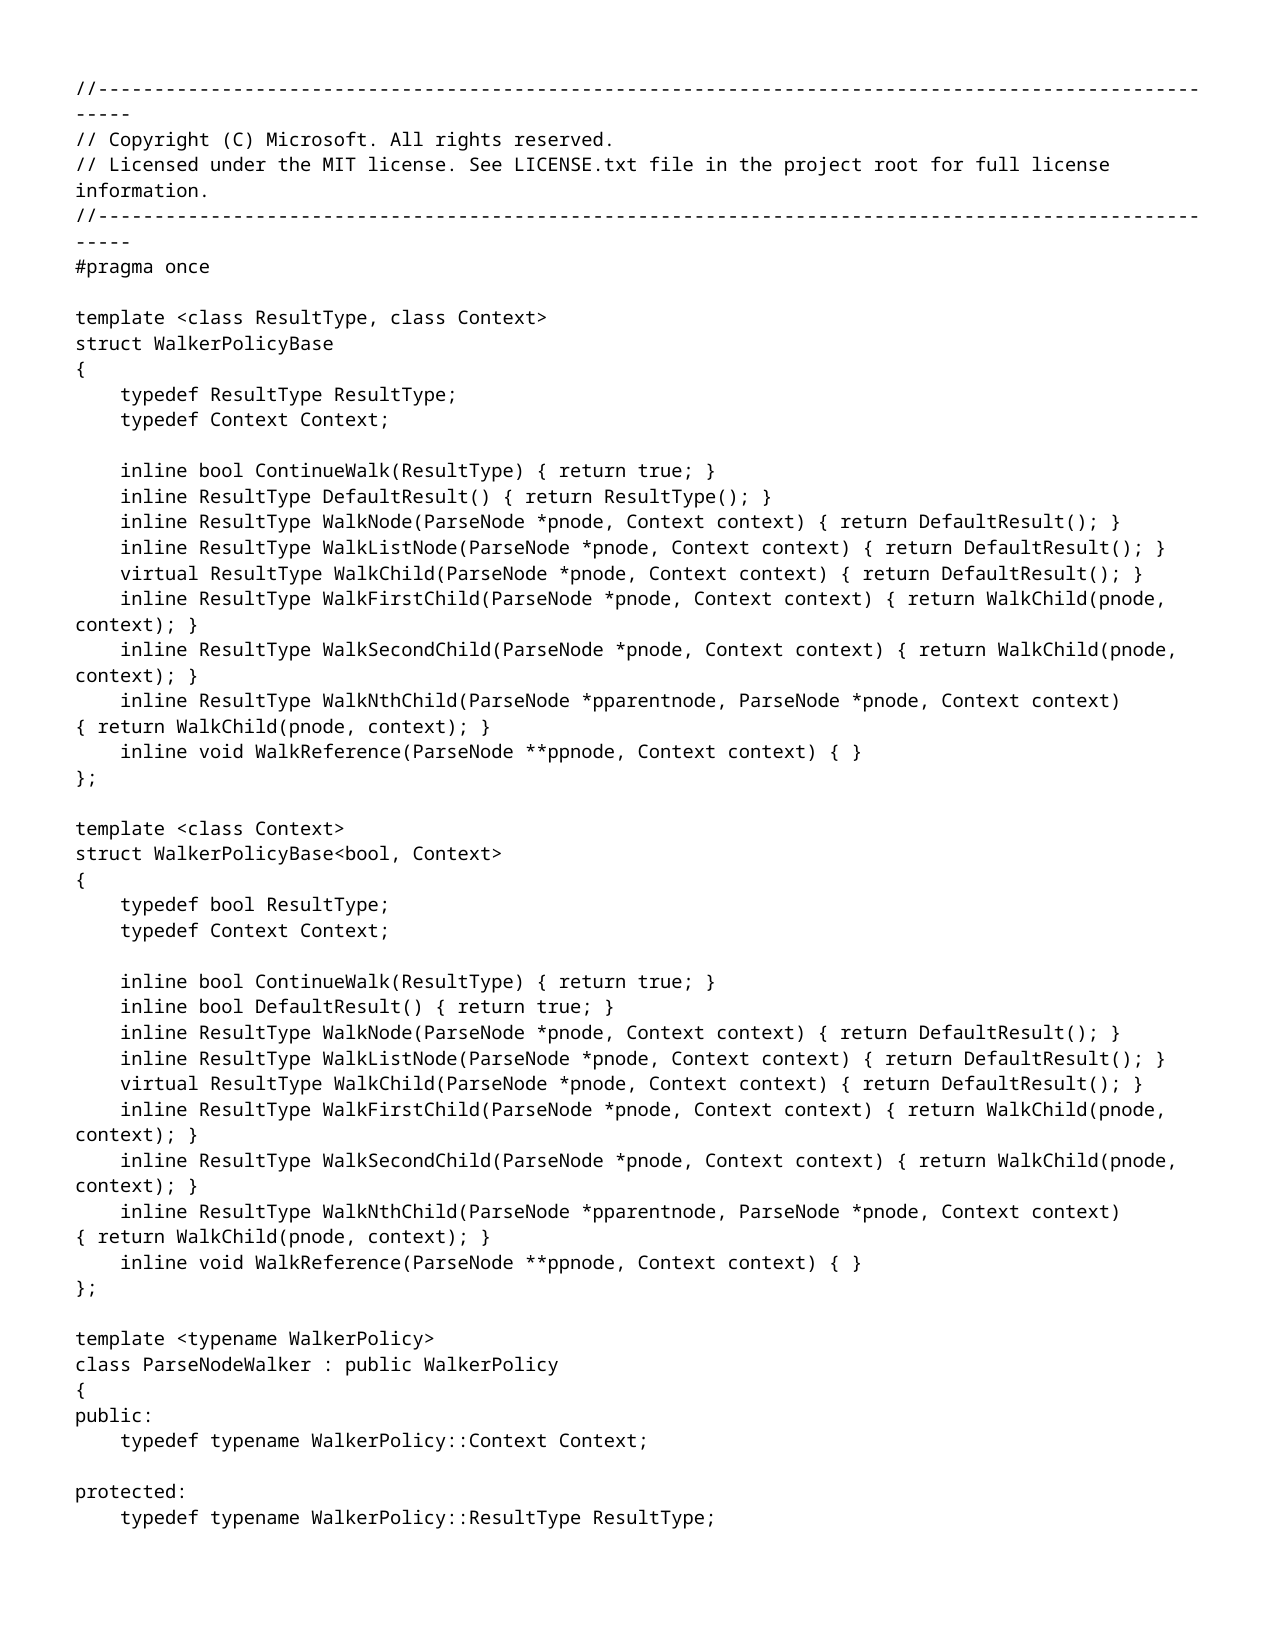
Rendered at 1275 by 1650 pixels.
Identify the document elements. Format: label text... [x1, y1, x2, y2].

text // Copyright (C) Microsoft. All rights reserved. [75, 126, 1200, 152]
text { [75, 866, 1200, 892]
text virtual ResultType WalkChild(ParseNode *pnode, Context context) { return DefaultResult(); } [75, 1070, 1200, 1096]
text }; [75, 764, 1200, 789]
text inline ResultType WalkNthChild(ParseNode *pparentnode, ParseNode *pnode, Context context) { return WalkChild(pnode, context); } [75, 687, 1200, 738]
text inline ResultType WalkListNode(ParseNode *pnode, Context context) { return DefaultResult(); } [75, 534, 1200, 560]
text inline ResultType WalkFirstChild(ParseNode *pnode, Context context) { return WalkChild(pnode, context); } [75, 1096, 1200, 1147]
text class ParseNodeWalker : public WalkerPolicy [75, 1351, 1200, 1377]
text inline ResultType WalkListNode(ParseNode *pnode, Context context) { return DefaultResult(); } [75, 1045, 1200, 1070]
text struct WalkerPolicyBase<bool, Context> [75, 841, 1200, 866]
text protected: [75, 1479, 1200, 1504]
text struct WalkerPolicyBase [75, 330, 1200, 356]
text inline ResultType WalkSecondChild(ParseNode *pnode, Context context) { return WalkChild(pnode, context); } [75, 636, 1200, 687]
text //------------------------------------------------------------------------------------------------------- [75, 203, 1200, 254]
text //------------------------------------------------------------------------------------------------------- [75, 75, 1200, 126]
text typedef Context Context; [75, 917, 1200, 943]
text inline ResultType DefaultResult() { return ResultType(); } [75, 483, 1200, 509]
text inline ResultType WalkSecondChild(ParseNode *pnode, Context context) { return WalkChild(pnode, context); } [75, 1147, 1200, 1198]
text public: [75, 1402, 1200, 1428]
text #pragma once [75, 254, 1200, 279]
text typedef typename WalkerPolicy::ResultType ResultType; [75, 1504, 1200, 1530]
text inline bool ContinueWalk(ResultType) { return true; } [75, 968, 1200, 994]
text template <class ResultType, class Context> [75, 305, 1200, 330]
text }; [75, 1274, 1200, 1300]
text inline bool ContinueWalk(ResultType) { return true; } [75, 458, 1200, 483]
text inline bool DefaultResult() { return true; } [75, 994, 1200, 1019]
text inline ResultType WalkNode(ParseNode *pnode, Context context) { return DefaultResult(); } [75, 1019, 1200, 1045]
text // Licensed under the MIT license. See LICENSE.txt file in the project root for full license information. [75, 152, 1200, 203]
text inline void WalkReference(ParseNode **ppnode, Context context) { } [75, 738, 1200, 764]
text typedef Context Context; [75, 407, 1200, 432]
text typedef ResultType ResultType; [75, 381, 1200, 407]
text inline ResultType WalkFirstChild(ParseNode *pnode, Context context) { return WalkChild(pnode, context); } [75, 585, 1200, 636]
text template <typename WalkerPolicy> [75, 1326, 1200, 1351]
text virtual ResultType WalkChild(ParseNode *pnode, Context context) { return DefaultResult(); } [75, 560, 1200, 585]
text typedef bool ResultType; [75, 892, 1200, 917]
text template <class Context> [75, 815, 1200, 841]
text typedef typename WalkerPolicy::Context Context; [75, 1428, 1200, 1453]
text inline ResultType WalkNthChild(ParseNode *pparentnode, ParseNode *pnode, Context context) { return WalkChild(pnode, context); } [75, 1198, 1200, 1249]
text inline ResultType WalkNode(ParseNode *pnode, Context context) { return DefaultResult(); } [75, 509, 1200, 534]
text inline void WalkReference(ParseNode **ppnode, Context context) { } [75, 1249, 1200, 1274]
text { [75, 356, 1200, 381]
text { [75, 1377, 1200, 1402]
